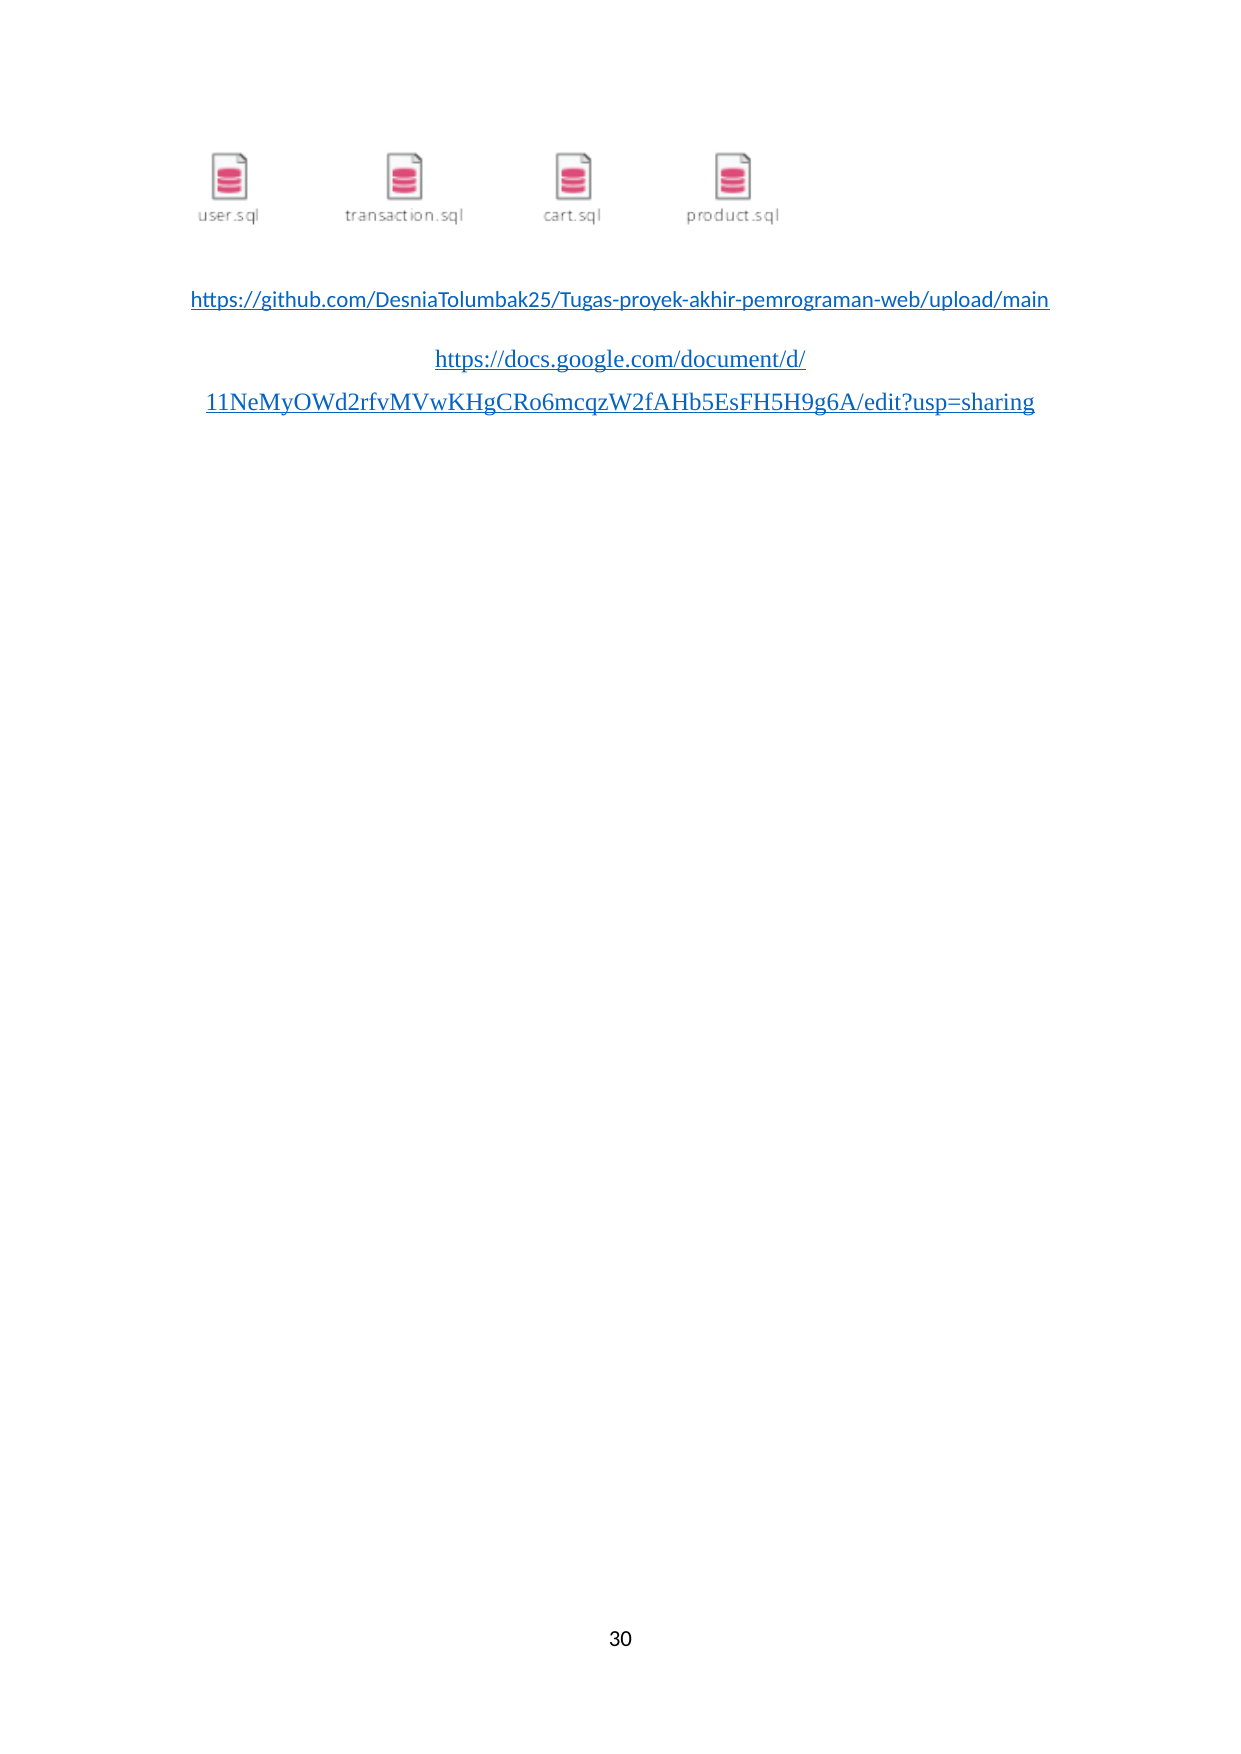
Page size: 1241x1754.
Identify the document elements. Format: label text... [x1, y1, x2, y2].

text https://github.com/DesniaTolumbak25/Tugas-proyek-akhir-pemrograman-web/upload/main [150, 285, 1090, 313]
text https://docs.google.com/document/d/11NeMyOWd2rfvMVwKHgCRo6mcqzW2fAHb5EsFH5H9g6A/edit?usp=sharing [150, 344, 1090, 416]
